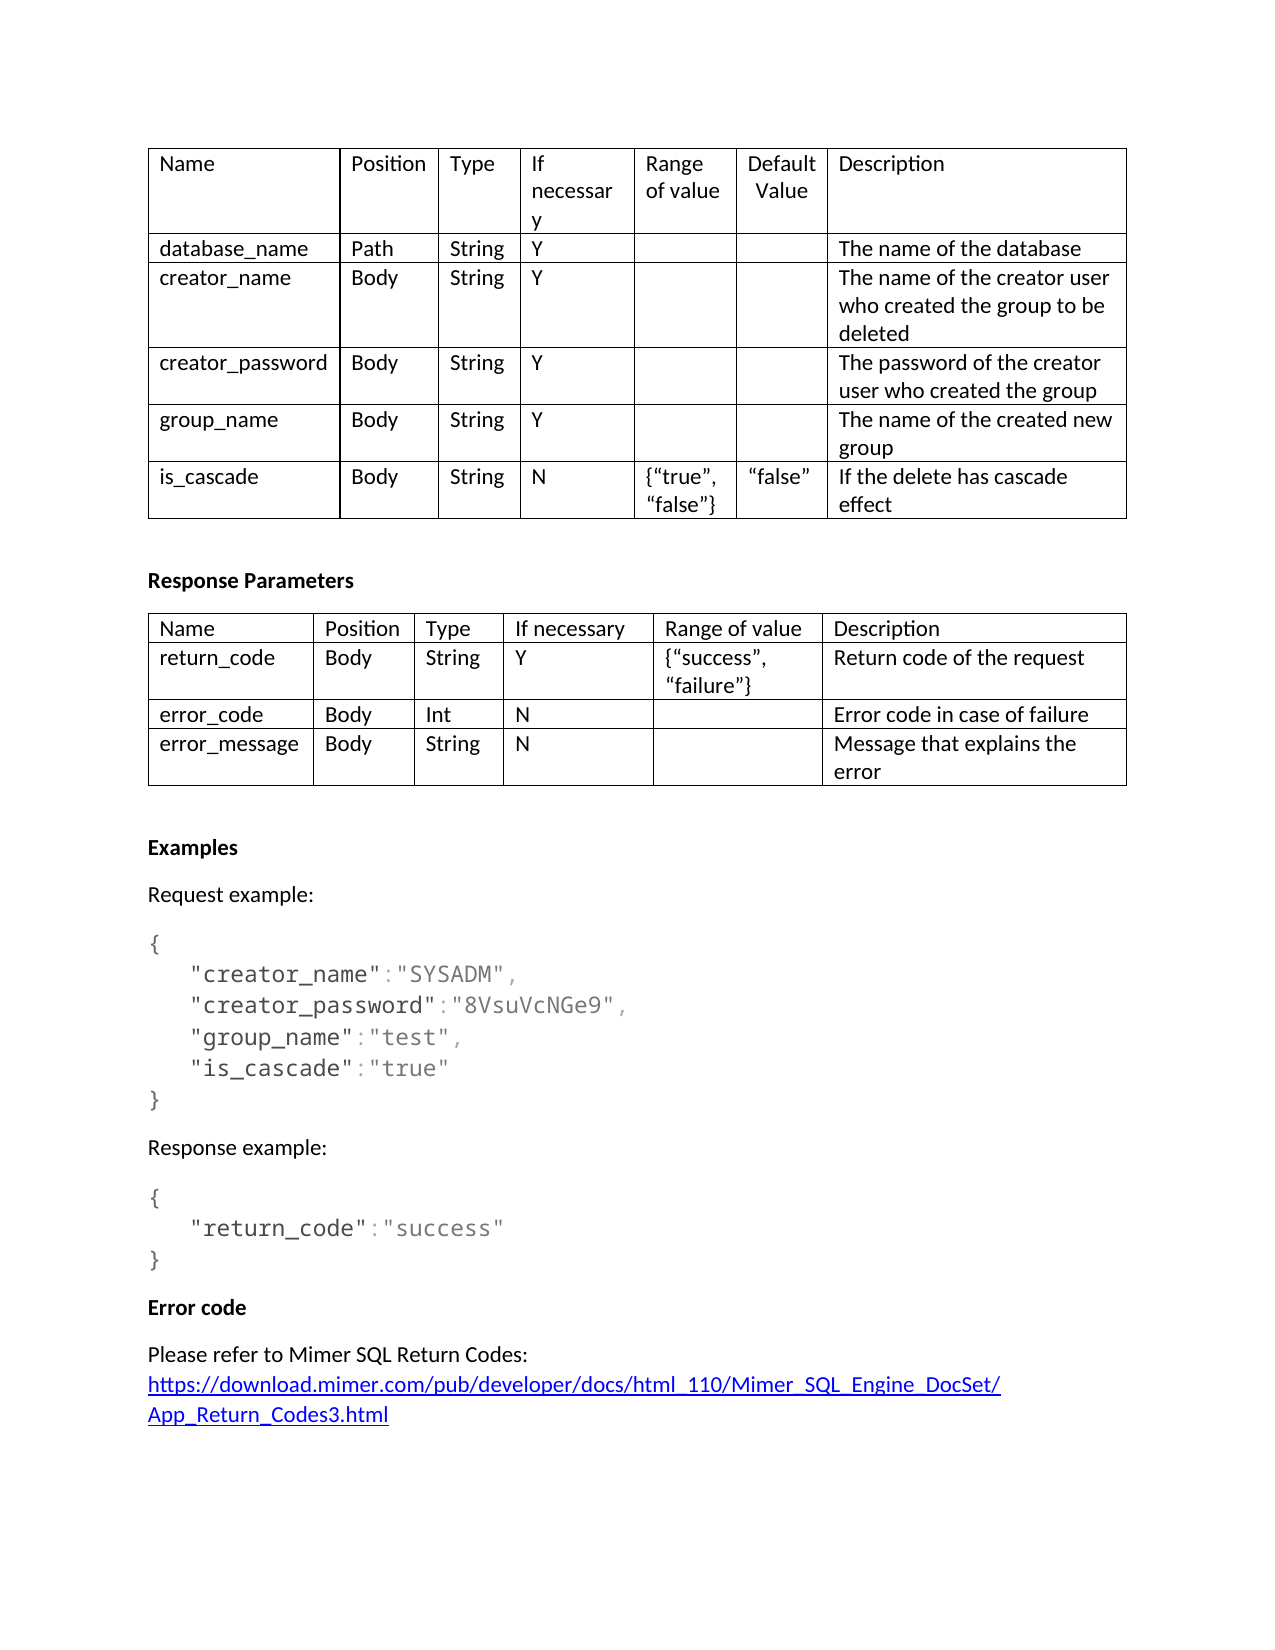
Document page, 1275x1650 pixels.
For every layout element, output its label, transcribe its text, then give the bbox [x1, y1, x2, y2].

table_header Name [149, 149, 339, 233]
table_cell String [415, 643, 503, 699]
table_cell Y [521, 405, 634, 461]
table_cell Body [314, 700, 414, 728]
table_cell Y [521, 348, 634, 404]
table_cell N [521, 462, 634, 518]
table_cell Body [314, 643, 414, 699]
table_header Type [439, 149, 520, 233]
text "return_code":"success" [148, 1212, 1127, 1243]
text Response Parameters [148, 566, 1127, 594]
text Error code [148, 1293, 1127, 1321]
table_cell String [439, 348, 520, 404]
table_cell creator_name [149, 263, 339, 347]
table_cell Return code of the request [823, 643, 1126, 699]
text } [148, 1243, 1127, 1274]
table_cell [737, 263, 827, 347]
table_cell {“success”, “failure”} [654, 643, 822, 699]
text { [148, 927, 1127, 958]
table_cell The name of the creator user who created the group to be deleted [828, 263, 1126, 347]
table_cell return_code [149, 643, 313, 699]
table_cell The name of the database [828, 234, 1126, 262]
table_header Type [415, 614, 503, 642]
table_header Name [149, 614, 313, 642]
table_cell Body [341, 348, 438, 404]
table_cell N [504, 729, 653, 785]
table_cell [654, 700, 822, 728]
text Response example: [148, 1133, 1127, 1162]
table_cell [737, 348, 827, 404]
table_cell String [439, 234, 520, 262]
text } [148, 1083, 1127, 1114]
table_header If necessary [504, 614, 653, 642]
table_cell “false” [737, 462, 827, 518]
table_cell String [439, 405, 520, 461]
table_cell Message that explains the error [823, 729, 1126, 785]
table_cell group_name [149, 405, 339, 461]
table_cell String [439, 263, 520, 347]
table_cell Body [341, 405, 438, 461]
table_cell [737, 234, 827, 262]
table_header Description [828, 149, 1126, 233]
table_cell error_code [149, 700, 313, 728]
table_cell Error code in case of failure [823, 700, 1126, 728]
table_cell [737, 405, 827, 461]
table_header Default Value [737, 149, 827, 233]
table_cell [635, 348, 736, 404]
table_cell is_cascade [149, 462, 339, 518]
table_cell [635, 263, 736, 347]
table_cell String [415, 729, 503, 785]
table_header Range of value [654, 614, 822, 642]
table_cell [654, 729, 822, 785]
text Please refer to Mimer SQL Return Codes: https://download.mimer.com/pub/developer/docs/html_110/Mimer_SQL_Engine_DocSet/App_Return_Codes3.html [148, 1340, 1127, 1429]
table_cell {“true”, “false”} [635, 462, 736, 518]
table_cell database_name [149, 234, 339, 262]
text Request example: [148, 880, 1127, 908]
table_cell The password of the creator user who created the group [828, 348, 1126, 404]
table_cell The name of the created new group [828, 405, 1126, 461]
table_cell Body [314, 729, 414, 785]
text Examples [148, 833, 1127, 861]
table_cell N [504, 700, 653, 728]
table_cell [635, 405, 736, 461]
table_cell Y [504, 643, 653, 699]
text "creator_name":"SYSADM", "creator_password":"8VsuVcNGe9", "group_name":"test", "is_cascade":"true" [148, 958, 1127, 1083]
table_header If necessary [521, 149, 634, 233]
table_header Position [314, 614, 414, 642]
table_header Description [823, 614, 1126, 642]
table_cell error_message [149, 729, 313, 785]
table_cell Y [521, 234, 634, 262]
table_cell Body [341, 462, 438, 518]
table_header Range of value [635, 149, 736, 233]
table_cell Int [415, 700, 503, 728]
table_cell creator_password [149, 348, 339, 404]
table_cell If the delete has cascade effect [828, 462, 1126, 518]
text { [148, 1180, 1127, 1212]
table_cell String [439, 462, 520, 518]
table_cell Path [341, 234, 438, 262]
table_cell Y [521, 263, 634, 347]
table_cell [635, 234, 736, 262]
table_cell Body [341, 263, 438, 347]
table_header Position [341, 149, 438, 233]
